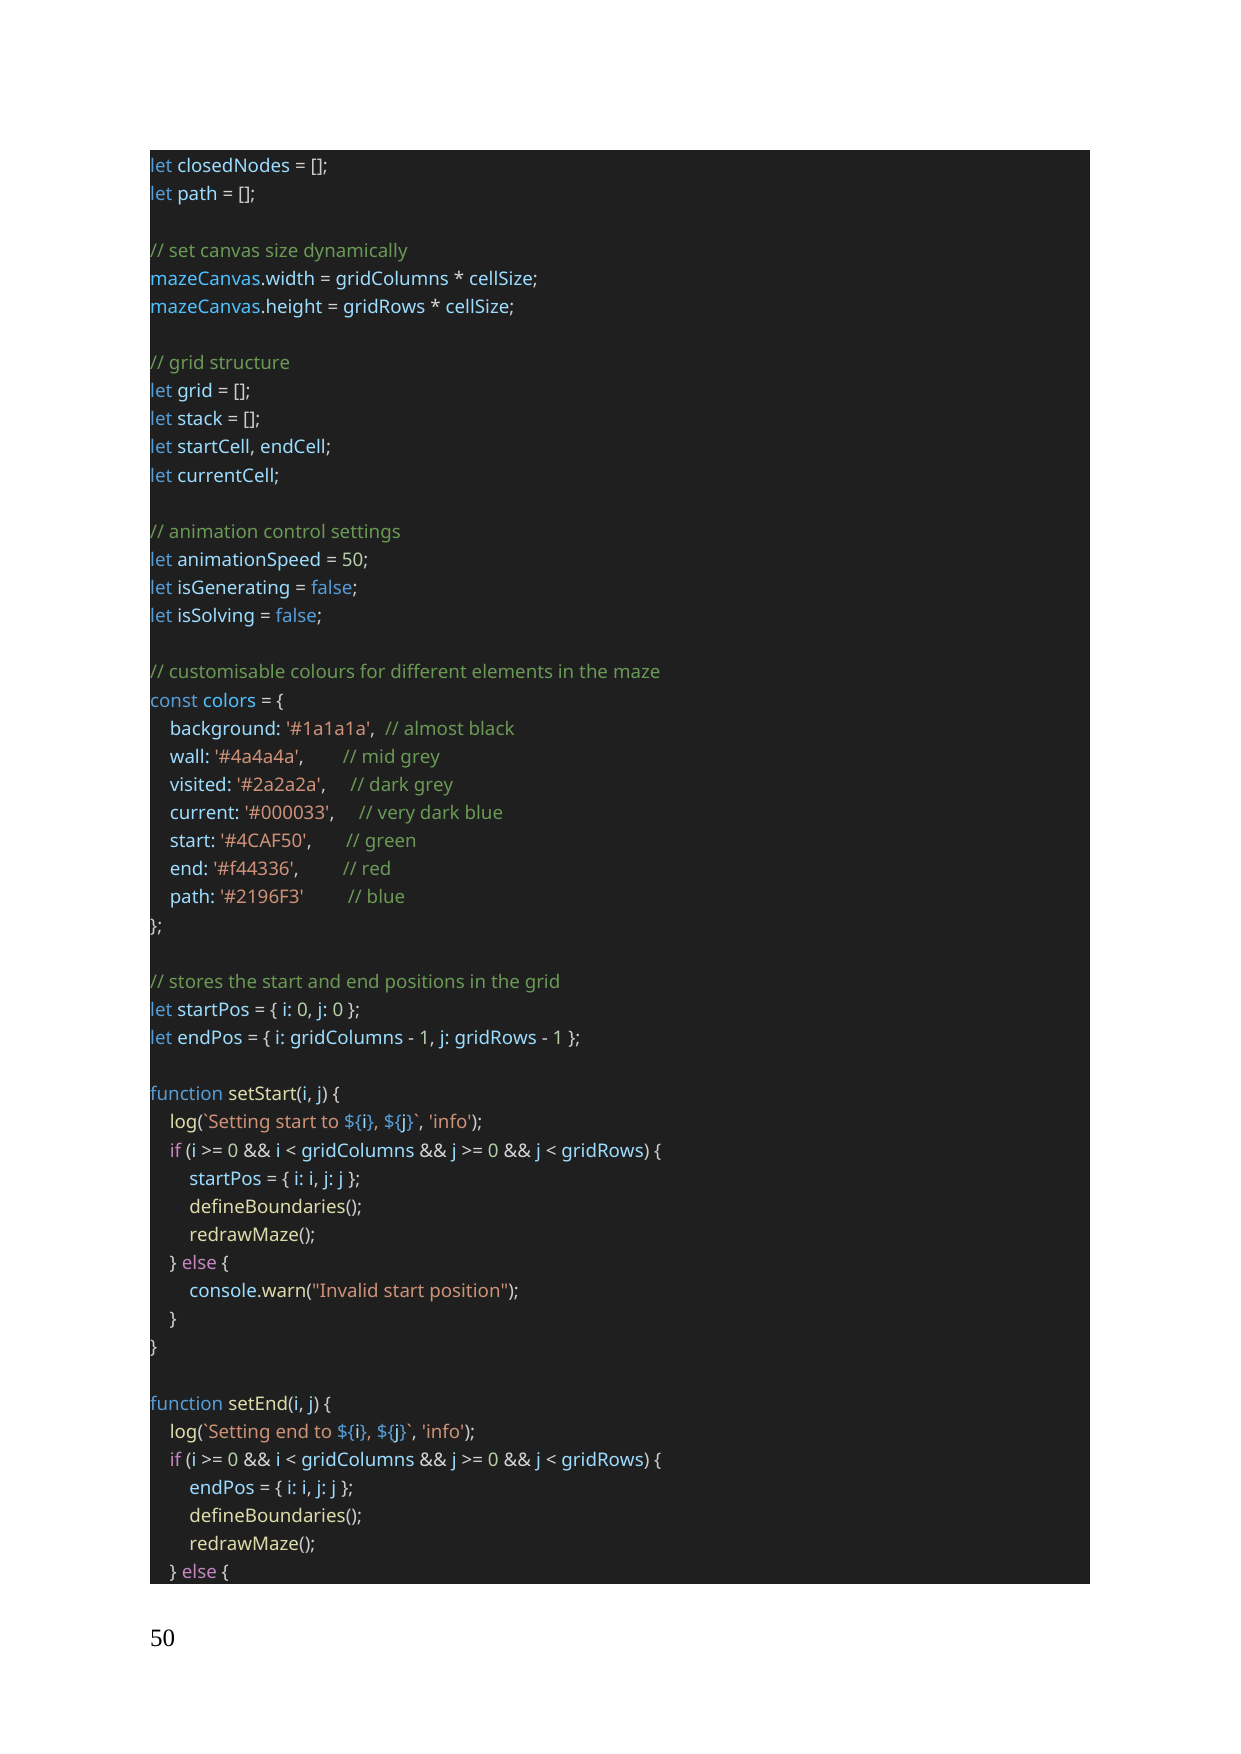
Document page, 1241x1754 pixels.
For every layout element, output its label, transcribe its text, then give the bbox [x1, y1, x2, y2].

text mazeCanvas.width = gridColumns * cellSize; [150, 262, 1090, 291]
text let startCell, endCell; [150, 431, 1090, 459]
text let endPos = { i: gridColumns - 1, j: gridRows - 1 }; [150, 1022, 1090, 1050]
text defineBoundaries(); [150, 1500, 1090, 1528]
text if (i >= 0 && i < gridColumns && j >= 0 && j < gridRows) { [150, 1444, 1090, 1472]
text // set canvas size dynamically [150, 234, 1090, 262]
text function setEnd(i, j) { [150, 1387, 1090, 1416]
text defineBoundaries(); [150, 1191, 1090, 1219]
text // stores the start and end positions in the grid [150, 966, 1090, 994]
text log(`Setting end to ${i}, ${j}`, 'info'); [150, 1416, 1090, 1444]
text current: '#000033', // very dark blue [150, 797, 1090, 825]
text let isSolving = false; [150, 600, 1090, 628]
text startPos = { i: i, j: j }; [150, 1162, 1090, 1191]
text mazeCanvas.height = gridRows * cellSize; [150, 291, 1090, 319]
text endPos = { i: i, j: j }; [150, 1472, 1090, 1500]
text function setStart(i, j) { [150, 1078, 1090, 1106]
text wall: '#4a4a4a', // mid grey [150, 741, 1090, 769]
text } [150, 1331, 1090, 1359]
text let startPos = { i: 0, j: 0 }; [150, 994, 1090, 1022]
text path: '#2196F3' // blue [150, 881, 1090, 909]
text } else { [150, 1247, 1090, 1275]
text background: '#1a1a1a', // almost black [150, 712, 1090, 741]
text console.warn("Invalid start position"); [150, 1275, 1090, 1303]
text // grid structure [150, 347, 1090, 375]
text let grid = []; [150, 375, 1090, 403]
text visited: '#2a2a2a', // dark grey [150, 769, 1090, 797]
text // customisable colours for different elements in the maze [150, 656, 1090, 684]
text let animationSpeed = 50; [150, 544, 1090, 572]
text redrawMaze(); [150, 1219, 1090, 1247]
text let currentCell; [150, 459, 1090, 487]
text let closedNodes = []; [150, 150, 1090, 178]
text end: '#f44336', // red [150, 853, 1090, 881]
text // animation control settings [150, 516, 1090, 544]
text const colors = { [150, 684, 1090, 712]
text redrawMaze(); [150, 1528, 1090, 1556]
text let stack = []; [150, 403, 1090, 431]
text let path = []; [150, 178, 1090, 206]
text if (i >= 0 && i < gridColumns && j >= 0 && j < gridRows) { [150, 1134, 1090, 1162]
text } else { [150, 1556, 1090, 1584]
text let isGenerating = false; [150, 572, 1090, 600]
text start: '#4CAF50', // green [150, 825, 1090, 853]
text } [150, 1303, 1090, 1331]
text }; [150, 909, 1090, 937]
text log(`Setting start to ${i}, ${j}`, 'info'); [150, 1106, 1090, 1134]
